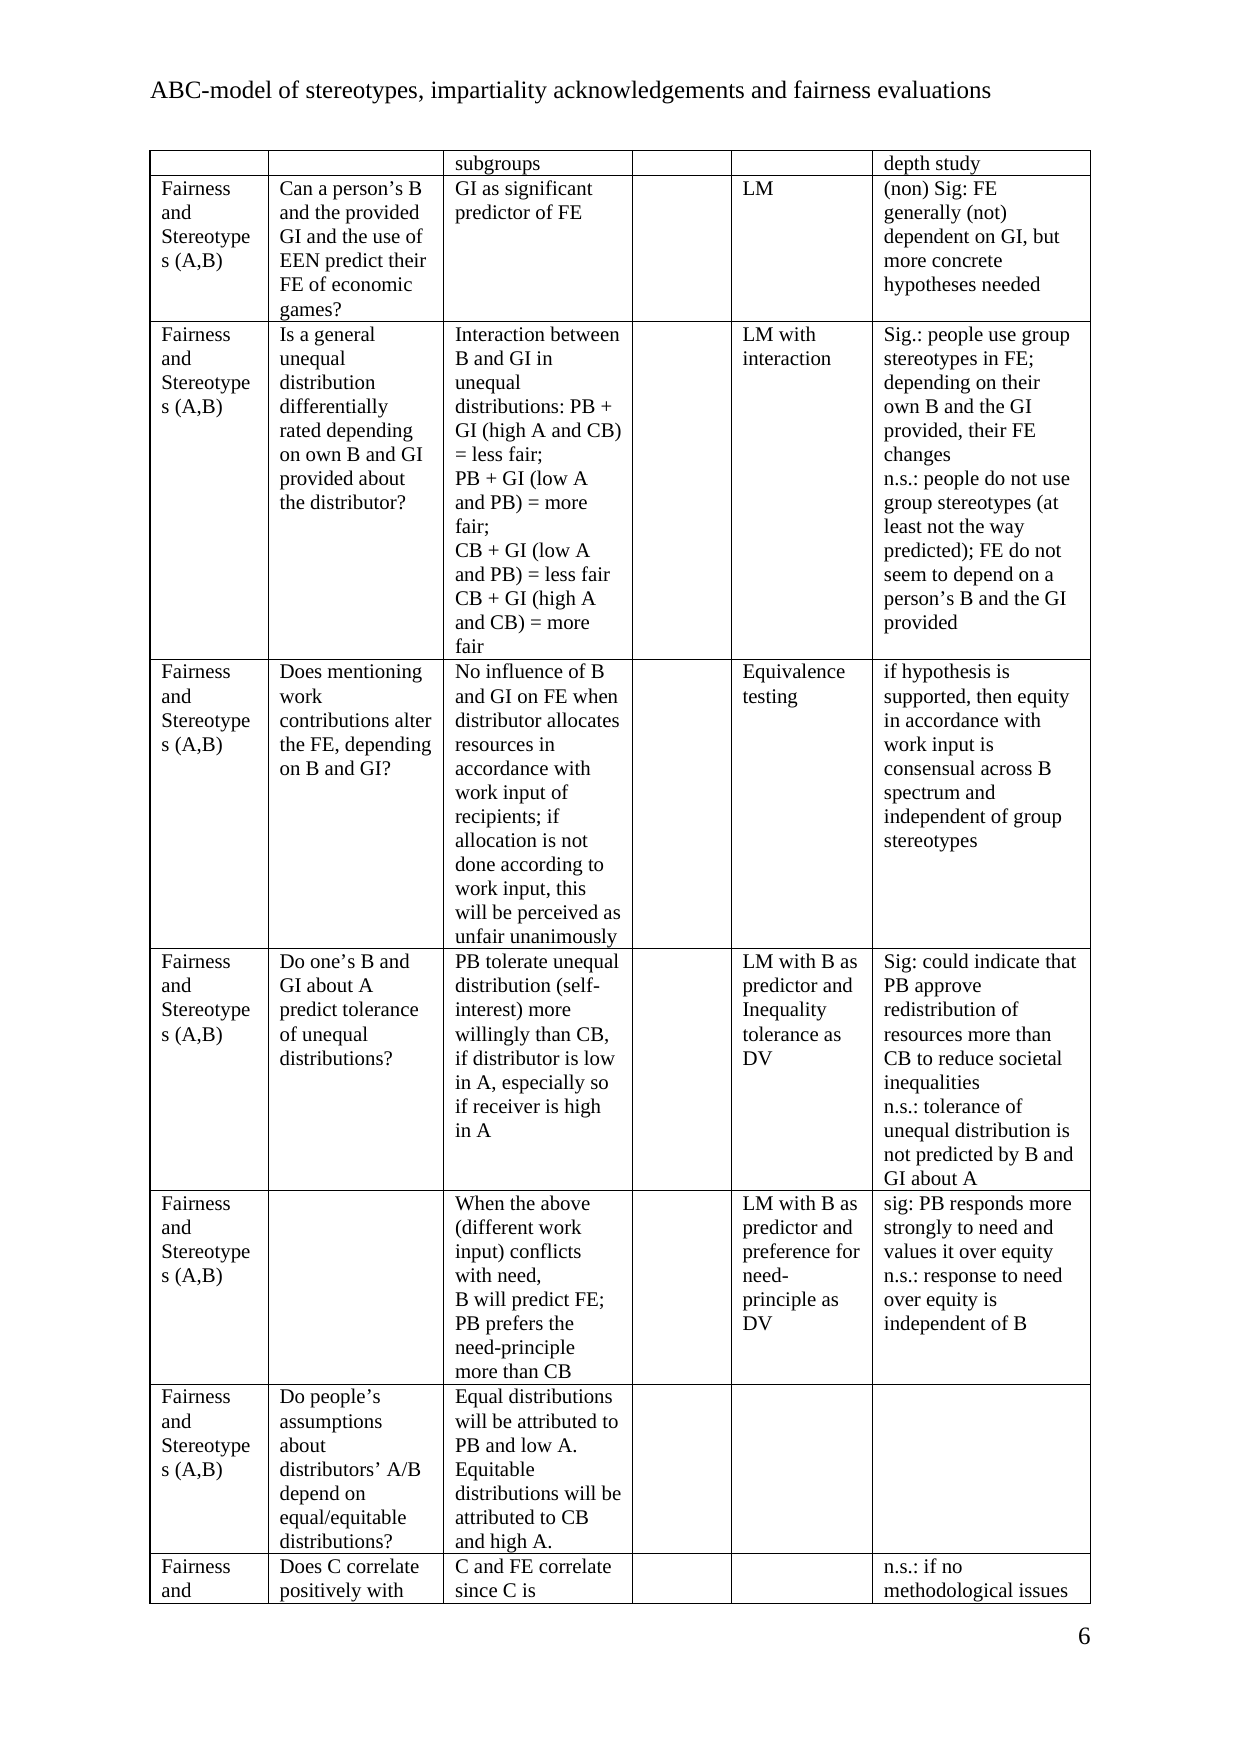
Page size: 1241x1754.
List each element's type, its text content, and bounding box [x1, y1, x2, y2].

table_cell [732, 1554, 872, 1603]
table_cell When the above (different work input) conflicts with need, B will predict FE; PB prefers the need-principle more than CB [444, 1191, 632, 1383]
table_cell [444, 151, 632, 175]
table_cell Fairness and Stereotypes (A,B) [151, 949, 268, 1190]
table_cell Interaction between B and GI in unequal distributions: PB + GI (high A and CB) = less fair; PB + GI (low A and PB) = more fair; CB + GI (low A and PB) = less fair CB + GI (high A and CB) = more fair [444, 322, 632, 658]
table_cell [633, 660, 731, 948]
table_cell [269, 1554, 443, 1603]
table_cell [444, 1554, 632, 1603]
table_cell Equal distributions will be attributed to PB and low A. Equitable distributions will be attributed to CB and high A. [444, 1385, 632, 1553]
table_cell Sig: could indicate that PB approve redistribution of resources more than CB to reduce societal inequalities n.s.: tolerance of unequal distribution is not predicted by B and GI about A [873, 949, 1090, 1190]
table_cell [873, 1385, 1090, 1553]
table_cell Do one’s B and GI about A predict tolerance of unequal distributions? [269, 949, 443, 1190]
table_cell LM with interaction [732, 322, 872, 658]
table_cell Is a general unequal distribution differentially rated depending on own B and GI provided about the distributor? [269, 322, 443, 658]
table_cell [151, 1554, 268, 1603]
table_cell Can a person’s B and the provided GI and the use of EEN predict their FE of economic games? [269, 176, 443, 321]
table_cell Fairness and Stereotypes (A,B) [151, 322, 268, 658]
table_cell [633, 1554, 731, 1603]
table_cell if hypothesis is supported, then equity in accordance with work input is consensual across B spectrum and independent of group stereotypes [873, 660, 1090, 948]
table_cell [633, 322, 731, 658]
table_cell Equivalence testing [732, 660, 872, 948]
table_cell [873, 151, 1090, 175]
table_cell [633, 949, 731, 1190]
table_cell No influence of B and GI on FE when distributor allocates resources in accordance with work input of recipients; if allocation is not done according to work input, this will be perceived as unfair unanimously [444, 660, 632, 948]
table_cell Fairness and Stereotypes (A,B) [151, 1191, 268, 1383]
table_cell Fairness and Stereotypes (A,B) [151, 660, 268, 948]
table_cell Does mentioning work contributions alter the FE, depending on B and GI? [269, 660, 443, 948]
table_cell GI as significant predictor of FE [444, 176, 632, 321]
table_cell sig: PB responds more strongly to need and values it over equity n.s.: response to need over equity is independent of B [873, 1191, 1090, 1383]
table_cell Do people’s assumptions about distributors’ A/B depend on equal/equitable distributions? [269, 1385, 443, 1553]
table_cell Sig.: people use group stereotypes in FE; depending on their own B and the GI provided, their FE changes n.s.: people do not use group stereotypes (at least not the way predicted); FE do not seem to depend on a person’s B and the GI provided [873, 322, 1090, 658]
table_cell Fairness and Stereotypes (A,B) [151, 176, 268, 321]
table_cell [732, 151, 872, 175]
table_cell [269, 1191, 443, 1383]
table_cell LM with B as predictor and Inequality tolerance as DV [732, 949, 872, 1190]
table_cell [873, 1554, 1090, 1603]
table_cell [269, 151, 443, 175]
table_cell [633, 1385, 731, 1553]
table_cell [151, 151, 268, 175]
table_cell LM [732, 176, 872, 321]
table_cell [633, 176, 731, 321]
table_cell [732, 1385, 872, 1553]
table_cell Fairness and Stereotypes (A,B) [151, 1385, 268, 1553]
table_cell LM with B as predictor and preference for need-principle as DV [732, 1191, 872, 1383]
table_cell (non) Sig: FE generally (not) dependent on GI, but more concrete hypotheses needed [873, 176, 1090, 321]
table_cell [633, 1191, 731, 1383]
table_cell [633, 151, 731, 175]
table_cell PB tolerate unequal distribution (self-interest) more willingly than CB, if distributor is low in A, especially so if receiver is high in A [444, 949, 632, 1190]
